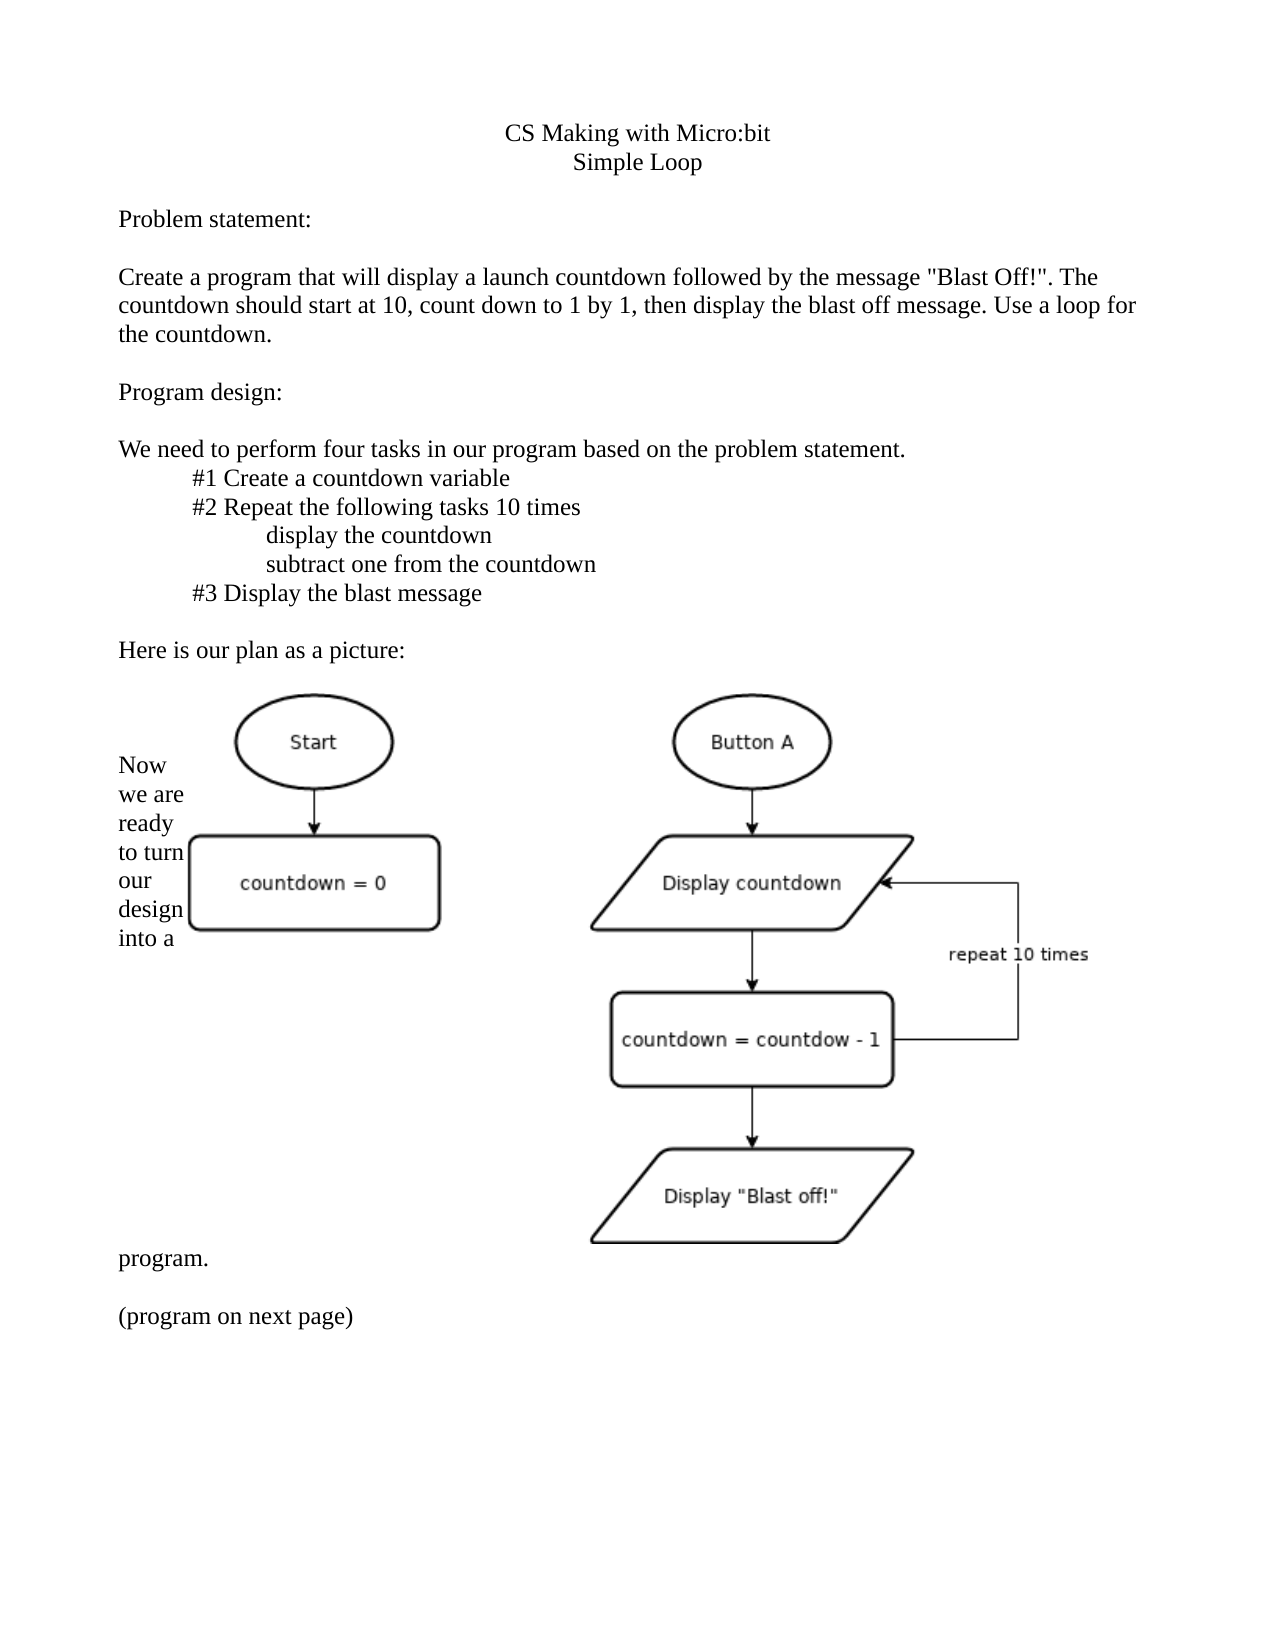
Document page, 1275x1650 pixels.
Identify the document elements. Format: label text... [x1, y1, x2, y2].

text Create a program that will display a launch countdown followed by the message "Blast Off!". The countdown should start at 10, count down to 1 by 1, then display the blast off message. Use a loop for the countdown. [118, 262, 1157, 348]
text subtract one from the countdown [118, 549, 1157, 578]
text CS Making with Micro:bit [118, 118, 1157, 147]
text Here is our plan as a picture: [118, 636, 1157, 664]
text Program design: [118, 377, 1157, 406]
text Problem statement: [118, 204, 1157, 233]
text #1 Create a countdown variable [118, 463, 1157, 492]
picture [187, 693, 1088, 1244]
text #3 Display the blast message [118, 578, 1157, 607]
text (program on next page) [118, 1301, 1157, 1329]
text We need to perform four tasks in our program based on the problem statement. [118, 434, 1157, 463]
text Simple Loop [118, 147, 1157, 176]
text display the countdown [118, 521, 1157, 549]
text #2 Repeat the following tasks 10 times [118, 492, 1157, 521]
